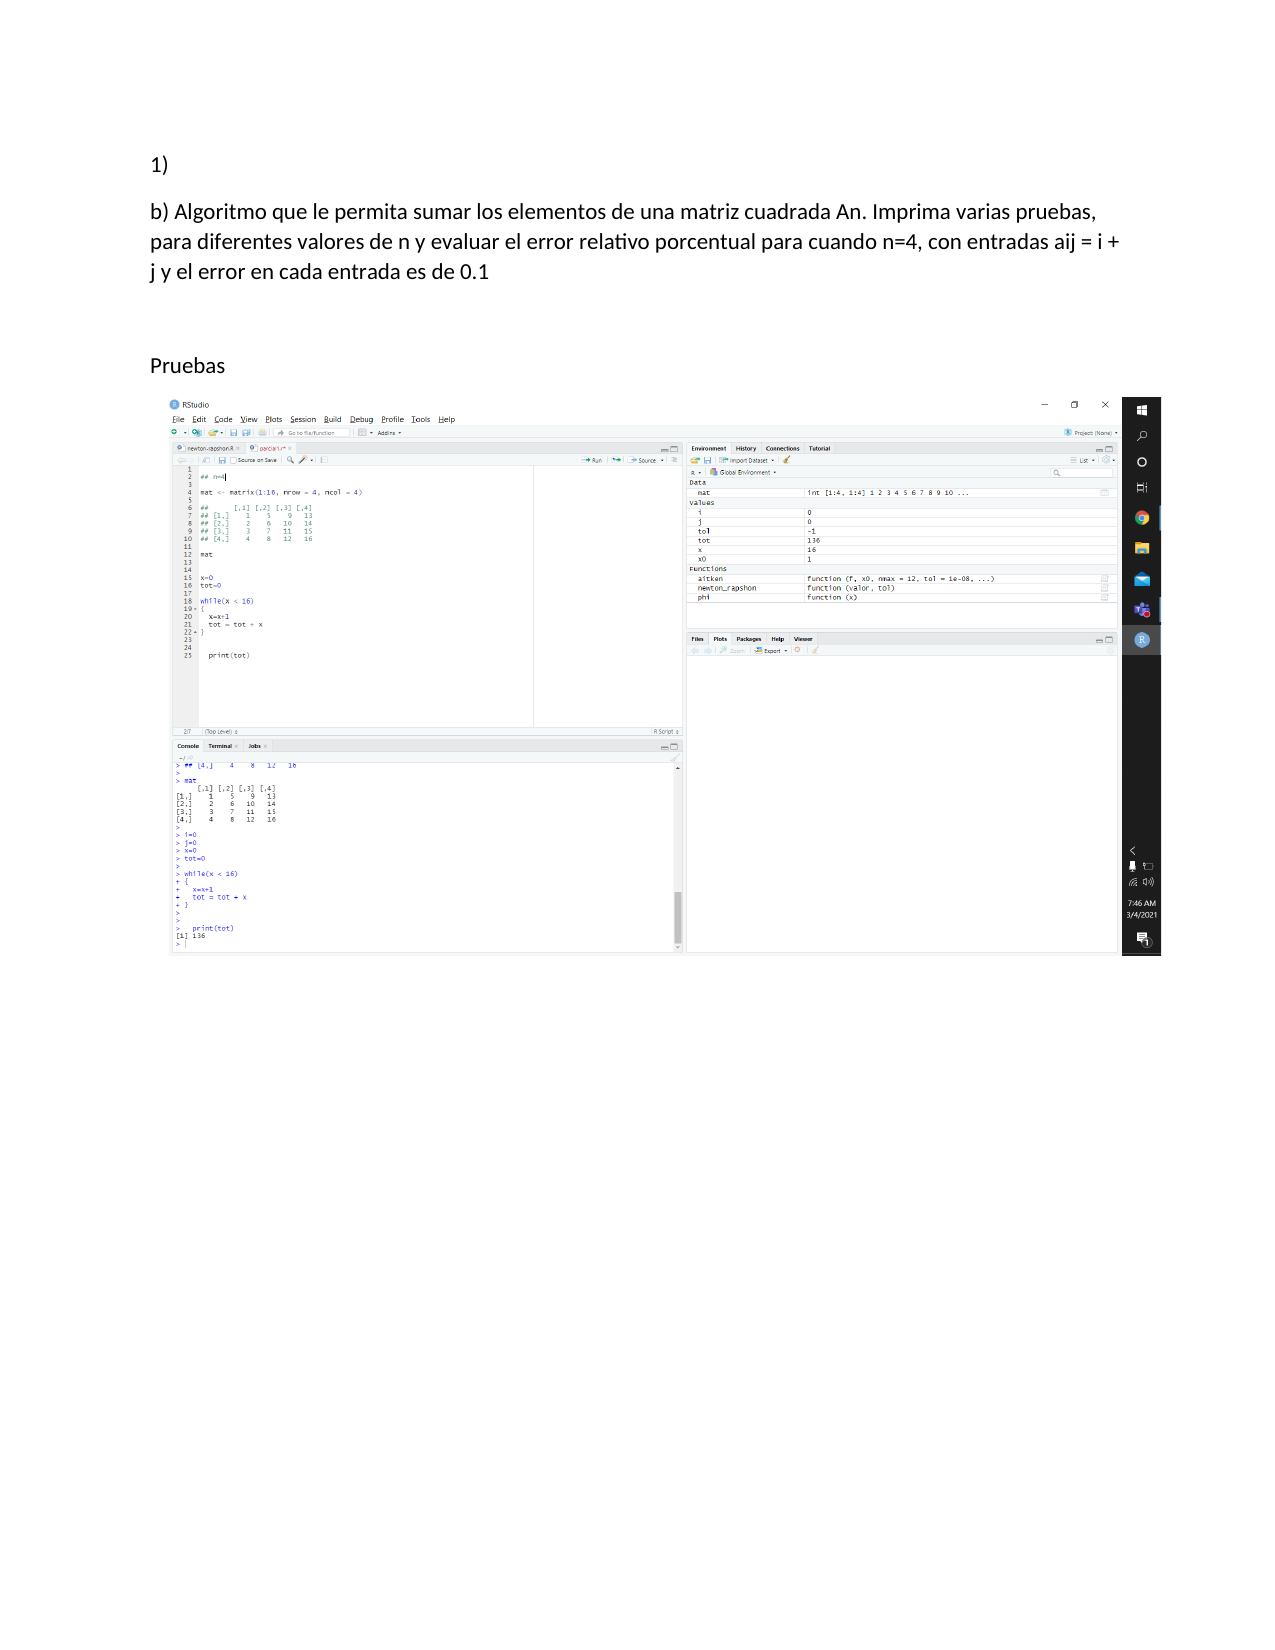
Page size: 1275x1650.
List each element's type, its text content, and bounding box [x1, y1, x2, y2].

text Pruebas [150, 351, 1125, 379]
text b) Algoritmo que le permita sumar los elementos de una matriz cuadrada An. Imprima varias pruebas, para diferentes valores de n y evaluar el error relativo porcentual para cuando n=4, con entradas aij = i + j y el error en cada entrada es de 0.1 [150, 197, 1125, 285]
text 1) [150, 150, 1125, 178]
